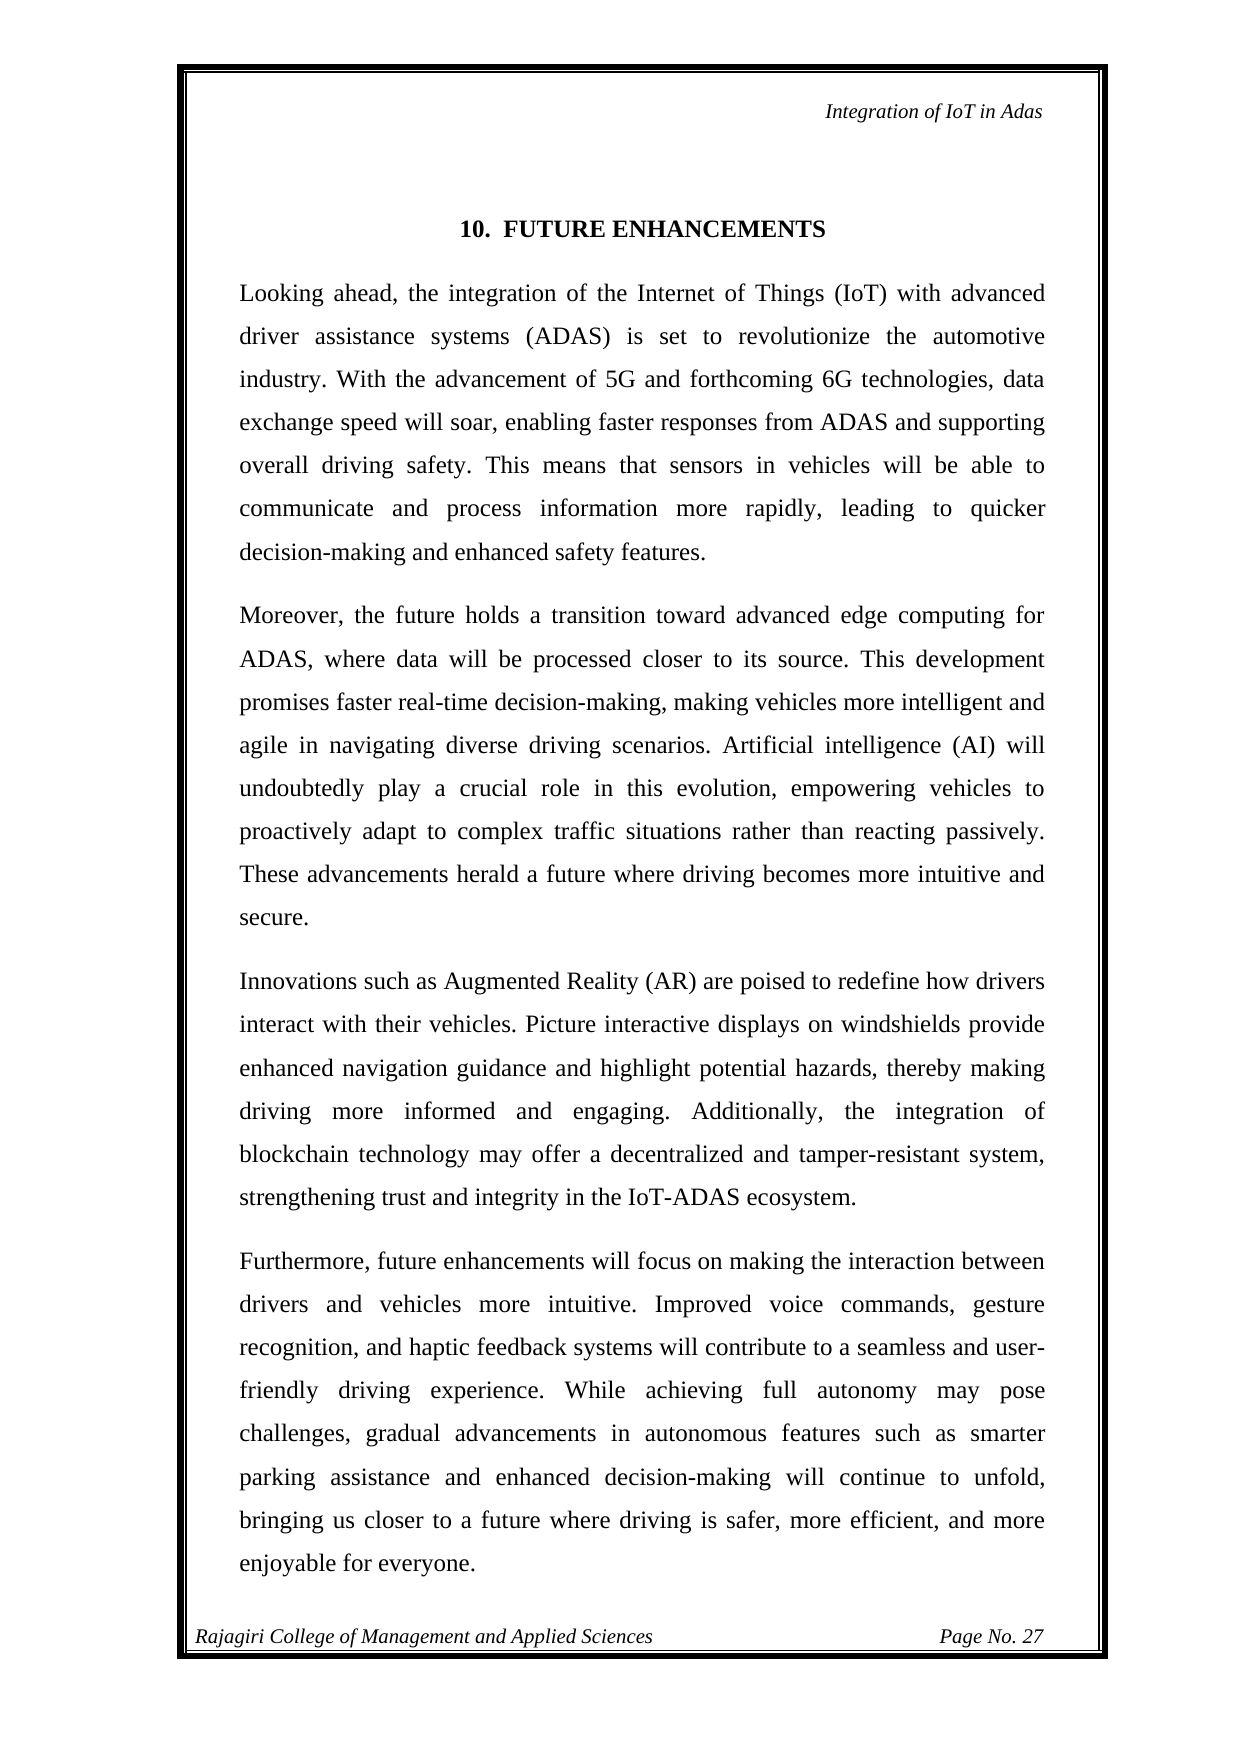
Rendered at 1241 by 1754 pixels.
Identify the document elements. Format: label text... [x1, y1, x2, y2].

text 10. FUTURE ENHANCEMENTS [239, 214, 1046, 243]
text Moreover, the future holds a transition toward advanced edge computing for ADAS, where data will be processed closer to its source. This development promises faster real-time decision-making, making vehicles more intelligent and agile in navigating diverse driving scenarios. Artificial intelligence (AI) will undoubtedly play a crucial role in this evolution, empowering vehicles to proactively adapt to complex traffic situations rather than reacting passively. These advancements herald a future where driving becomes more intuitive and secure. [239, 601, 1046, 931]
text Looking ahead, the integration of the Internet of Things (IoT) with advanced driver assistance systems (ADAS) is set to revolutionize the automotive industry. With the advancement of 5G and forthcoming 6G technologies, data exchange speed will soar, enabling faster responses from ADAS and supporting overall driving safety. This means that sensors in vehicles will be able to communicate and process information more rapidly, leading to quicker decision-making and enhanced safety features. [239, 278, 1046, 565]
text Innovations such as Augmented Reality (AR) are poised to redefine how drivers interact with their vehicles. Picture interactive displays on windshields provide enhanced navigation guidance and highlight potential hazards, thereby making driving more informed and engaging. Additionally, the integration of blockchain technology may offer a decentralized and tamper-resistant system, strengthening trust and integrity in the IoT-ADAS ecosystem. [239, 966, 1046, 1211]
text Furthermore, future enhancements will focus on making the interaction between drivers and vehicles more intuitive. Improved voice commands, gesture recognition, and haptic feedback systems will contribute to a seamless and user-friendly driving experience. While achieving full autonomy may pose challenges, gradual advancements in autonomous features such as smarter parking assistance and enhanced decision-making will continue to unfold, bringing us closer to a future where driving is safer, more efficient, and more enjoyable for everyone. [239, 1246, 1046, 1577]
